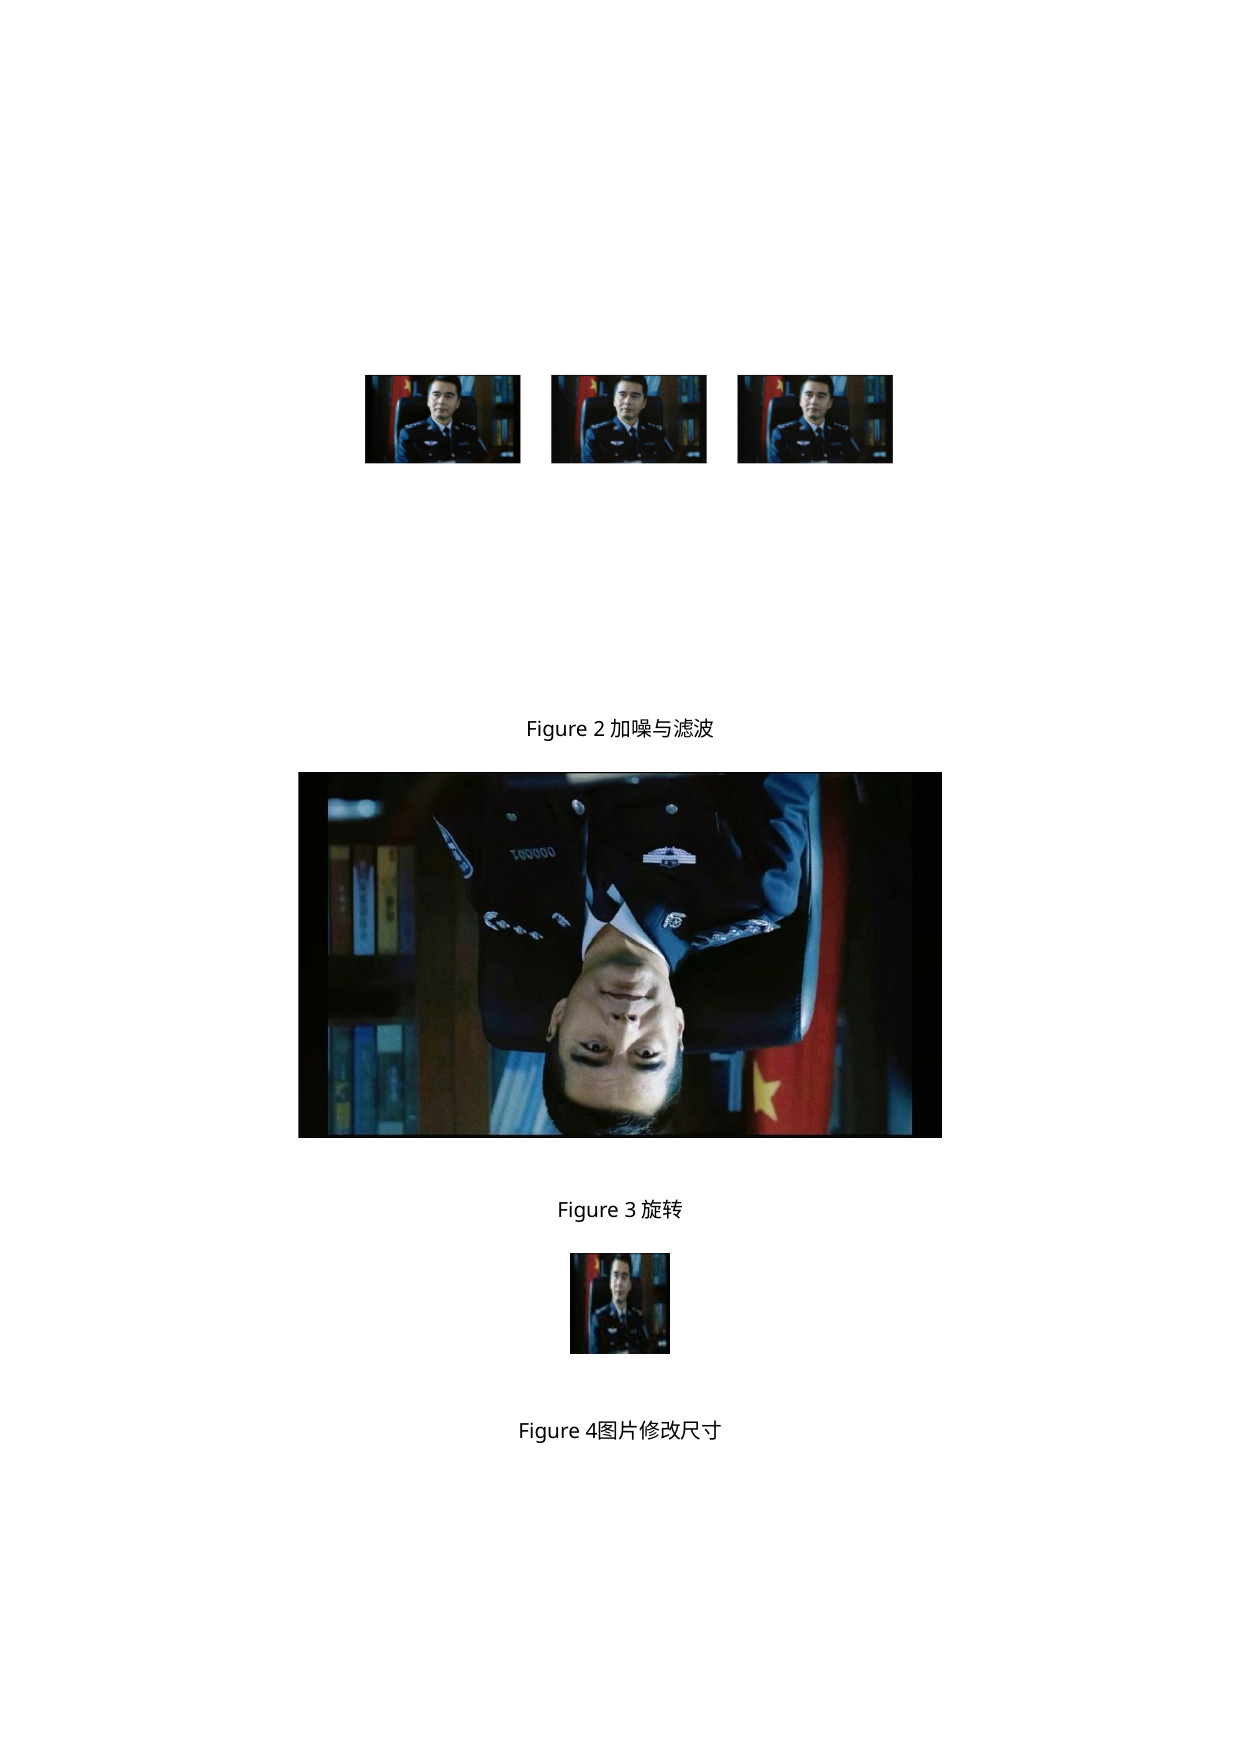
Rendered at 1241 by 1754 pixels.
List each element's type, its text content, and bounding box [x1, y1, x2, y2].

text Figure 3 旋转 [187, 1192, 1053, 1224]
picture [280, 162, 960, 672]
text Figure 2 加噪与滤波 [187, 711, 1053, 744]
text Figure 4图片修改尺寸 [187, 1413, 1053, 1445]
picture [298, 772, 942, 1138]
picture [570, 1253, 670, 1354]
